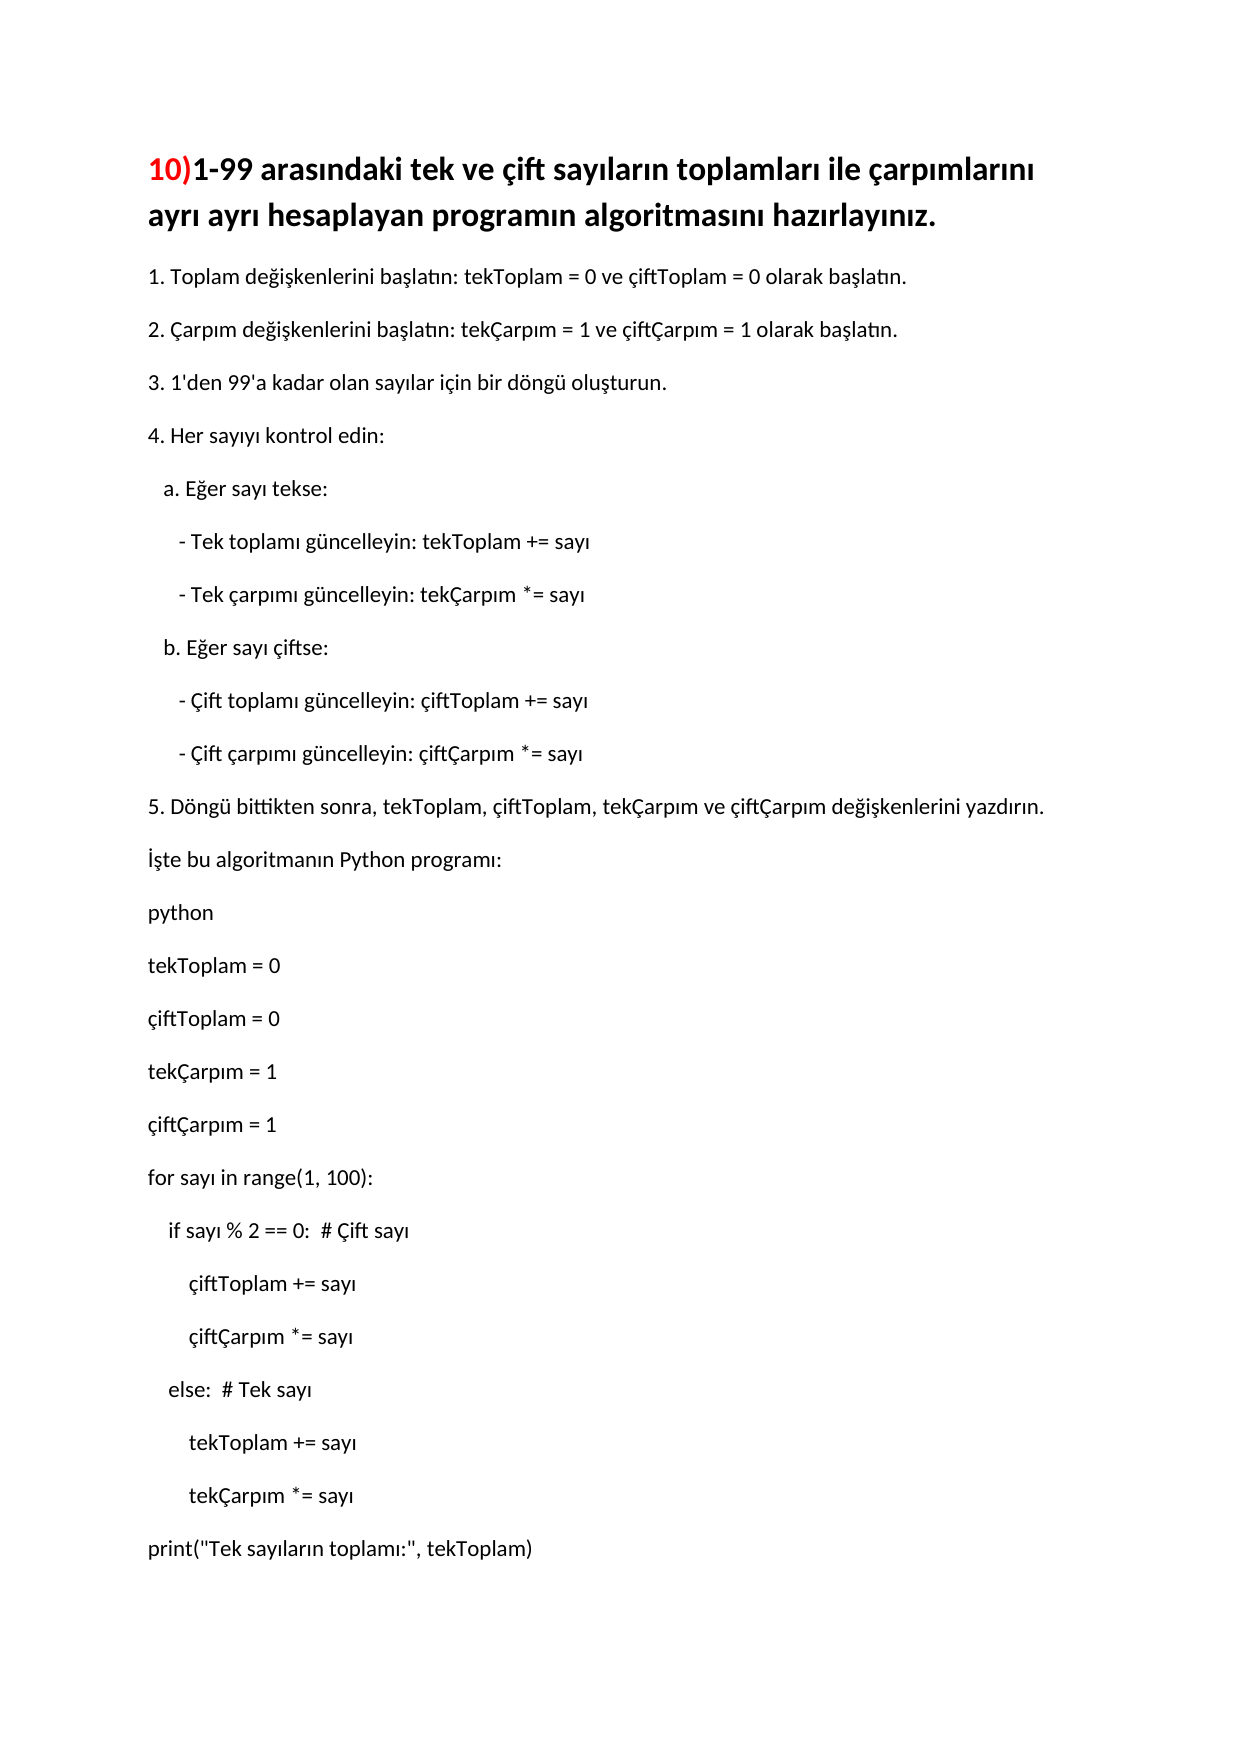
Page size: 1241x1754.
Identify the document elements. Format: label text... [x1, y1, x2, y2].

text tekÇarpım *= sayı [148, 1481, 1093, 1509]
text çiftÇarpım *= sayı [148, 1322, 1093, 1350]
text a. Eğer sayı tekse: [148, 474, 1093, 502]
text 3. 1'den 99'a kadar olan sayılar için bir döngü oluşturun. [148, 368, 1093, 396]
text 5. Döngü bittikten sonra, tekToplam, çiftToplam, tekÇarpım ve çiftÇarpım değişkenlerini yazdırın. [148, 792, 1093, 820]
text İşte bu algoritmanın Python programı: [148, 845, 1093, 873]
text else: # Tek sayı [148, 1375, 1093, 1403]
text if sayı % 2 == 0: # Çift sayı [148, 1216, 1093, 1244]
text 10)1-99 arasındaki tek ve çift sayıların toplamları ile çarpımlarını ayrı ayrı hesaplayan programın algoritmasını hazırlayınız. [148, 148, 1093, 235]
text - Tek çarpımı güncelleyin: tekÇarpım *= sayı [148, 580, 1093, 608]
text for sayı in range(1, 100): [148, 1163, 1093, 1191]
text print("Tek sayıların toplamı:", tekToplam) [148, 1534, 1093, 1562]
text 4. Her sayıyı kontrol edin: [148, 421, 1093, 449]
text tekToplam += sayı [148, 1428, 1093, 1456]
text - Çift çarpımı güncelleyin: çiftÇarpım *= sayı [148, 739, 1093, 767]
text 1. Toplam değişkenlerini başlatın: tekToplam = 0 ve çiftToplam = 0 olarak başlatın. [148, 262, 1093, 290]
text b. Eğer sayı çiftse: [148, 633, 1093, 661]
text python [148, 898, 1093, 926]
text 2. Çarpım değişkenlerini başlatın: tekÇarpım = 1 ve çiftÇarpım = 1 olarak başlatın. [148, 315, 1093, 343]
text tekÇarpım = 1 [148, 1057, 1093, 1085]
text çiftToplam += sayı [148, 1269, 1093, 1297]
text çiftÇarpım = 1 [148, 1110, 1093, 1138]
text - Tek toplamı güncelleyin: tekToplam += sayı [148, 527, 1093, 555]
text - Çift toplamı güncelleyin: çiftToplam += sayı [148, 686, 1093, 714]
text çiftToplam = 0 [148, 1004, 1093, 1032]
text tekToplam = 0 [148, 951, 1093, 979]
